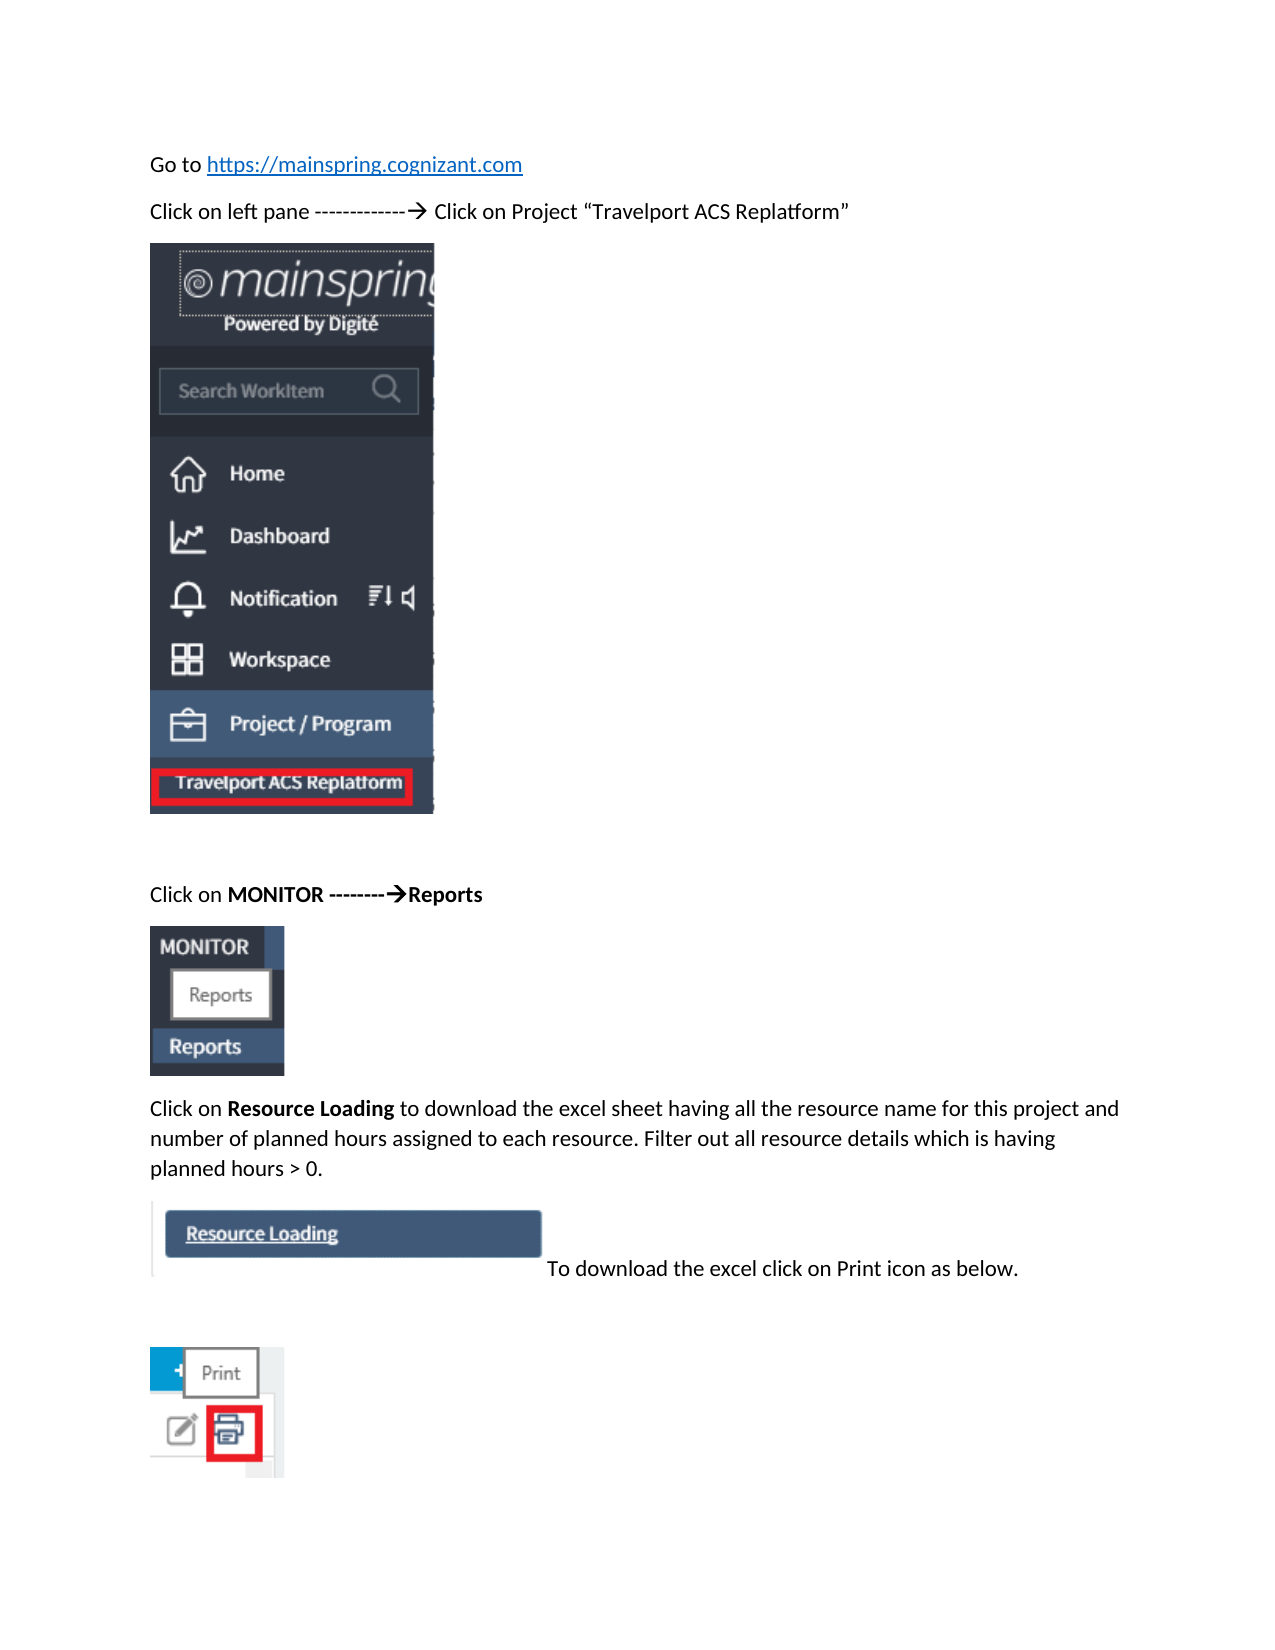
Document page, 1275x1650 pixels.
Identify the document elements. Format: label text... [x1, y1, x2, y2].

text Click on Resource Loading to download the excel sheet having all the resource name for this project and number of planned hours assigned to each resource. Filter out all resource details which is having planned hours > 0. [150, 1094, 1125, 1182]
picture [150, 1347, 285, 1478]
picture [150, 1201, 547, 1277]
picture [150, 243, 435, 814]
text Go to https://mainspring.cognizant.com [150, 150, 1125, 178]
picture [150, 926, 285, 1076]
text Click on left pane ------------- Click on Project “Travelport ACS Replatform” [150, 197, 1125, 225]
text Click on MONITOR --------Reports [150, 880, 1125, 908]
